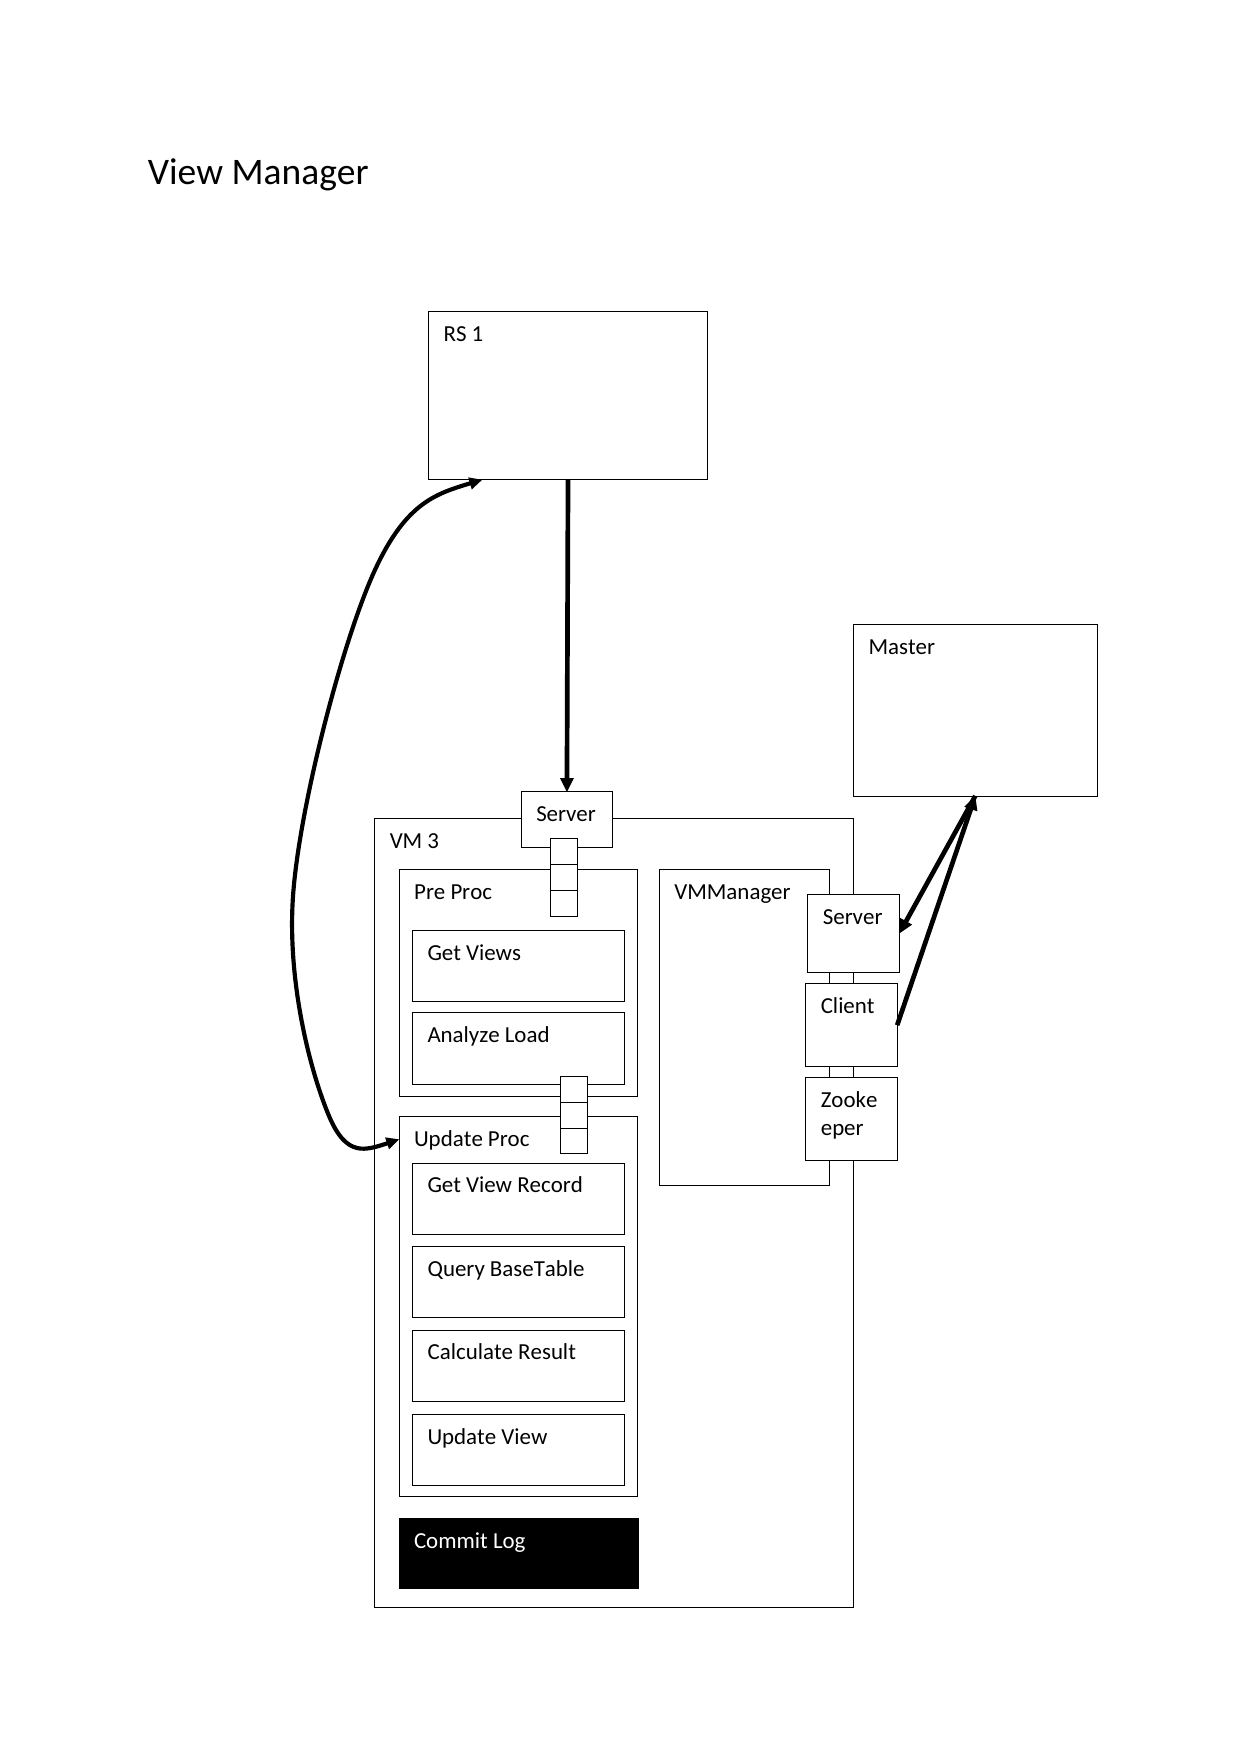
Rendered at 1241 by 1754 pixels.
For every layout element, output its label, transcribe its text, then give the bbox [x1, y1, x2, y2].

text View Manager [148, 148, 1093, 193]
